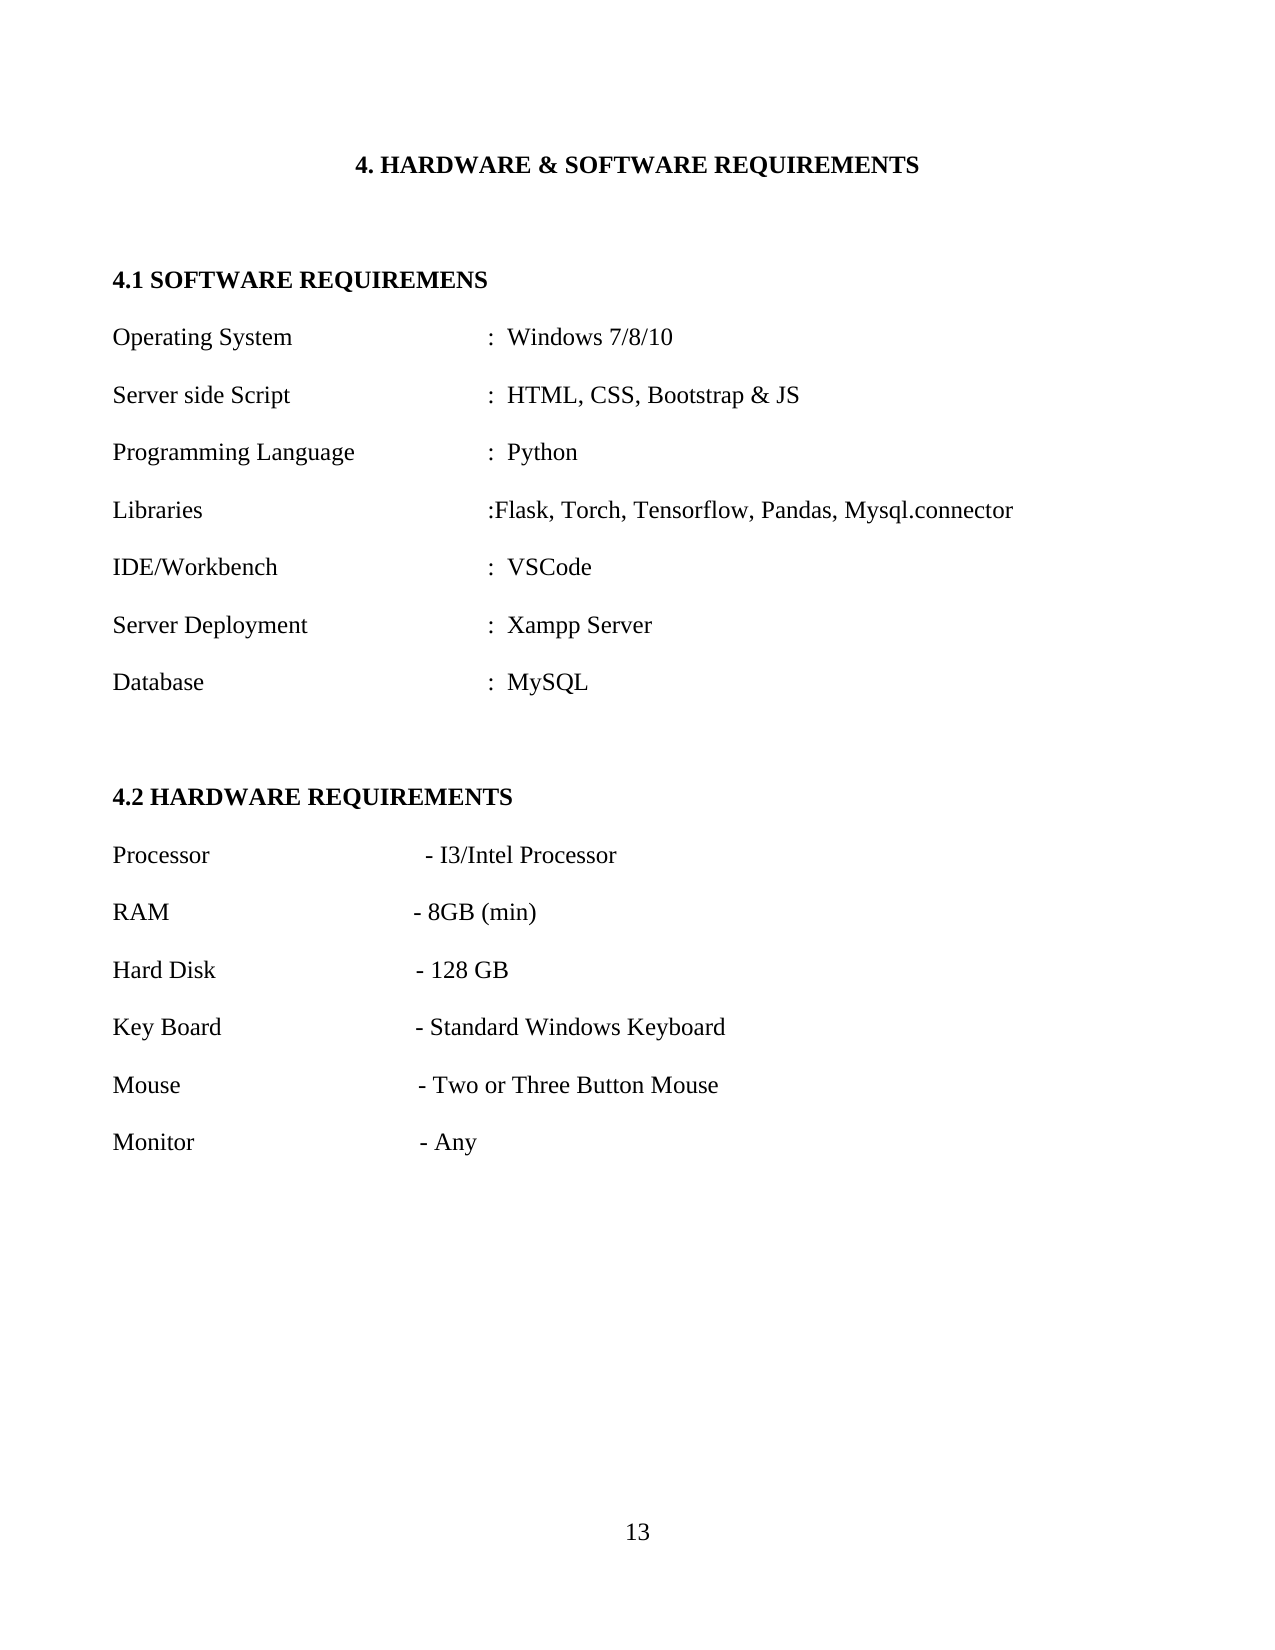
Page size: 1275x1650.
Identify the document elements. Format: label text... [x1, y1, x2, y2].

text Key Board - Standard Windows Keyboard [112, 1012, 1162, 1041]
text Processor - I3/Intel Processor [112, 840, 1162, 869]
text 4. HARDWARE & SOFTWARE REQUIREMENTS [112, 150, 1162, 179]
text Database : MySQL [112, 667, 1162, 696]
text Operating System : Windows 7/8/10 [112, 322, 1162, 351]
text Hard Disk - 128 GB [112, 955, 1162, 984]
text IDE/Workbench : VSCode [112, 552, 1162, 581]
text Monitor - Any [112, 1127, 1162, 1156]
text Libraries :Flask, Torch, Tensorflow, Pandas, Mysql.connector [112, 495, 1162, 524]
text Server side Script : HTML, CSS, Bootstrap & JS [112, 380, 1162, 409]
text 4.1 SOFTWARE REQUIREMENS [112, 265, 1162, 294]
text 4.2 HARDWARE REQUIREMENTS [112, 782, 1162, 811]
text Server Deployment : Xampp Server [112, 610, 1162, 639]
text Programming Language : Python [112, 437, 1162, 466]
text RAM - 8GB (min) [112, 897, 1162, 926]
text Mouse - Two or Three Button Mouse [112, 1070, 1162, 1099]
